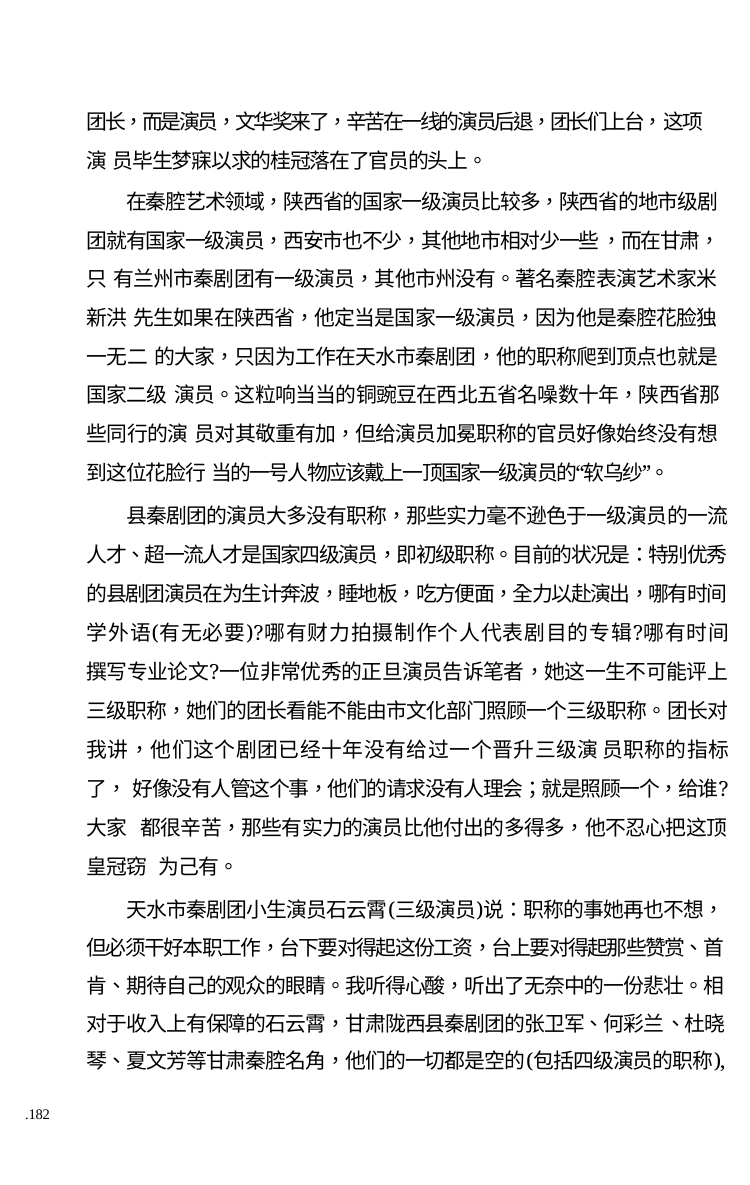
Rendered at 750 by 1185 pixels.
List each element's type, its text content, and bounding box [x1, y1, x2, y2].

text 县秦剧团的演员大多没有职称，那些实力毫不逊色于一级演员的一流 人才、超一流人才是国家四级演员，即初级职称。目前的状况是：特别优秀 的县剧团演员在为生计奔波，睡地板，吃方便面，全力以赴演出，哪有时间 学外语(有无必要)?哪有财力拍摄制作个人代表剧目的专辑?哪有时间 撰写专业论文?一位非常优秀的正旦演员告诉笔者，她这一生不可能评上 三级职称，她们的团长看能不能由市文化部门照顾一个三级职称。团长对 我讲，他们这个剧团已经十年没有给过一个晋升三级演员职称的指标了， 好像没有人管这个事，他们的请求没有人理会；就是照顾一个，给谁?大家 都很辛苦，那些有实力的演员比他付出的多得多，他不忍心把这顶皇冠窃 为己有。 [86, 501, 729, 880]
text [86, 895, 726, 1075]
text 在秦腔艺术领域，陕西省的国家一级演员比较多，陕西省的地市级剧 团就有国家一级演员，西安市也不少，其他地市相对少一些，而在甘肃，只 有兰州市秦剧团有一级演员，其他市州没有。著名秦腔表演艺术家米新洪 先生如果在陕西省，他定当是国家一级演员，因为他是秦腔花脸独一无二 的大家，只因为工作在天水市秦剧团，他的职称爬到顶点也就是国家二级 演员。这粒响当当的铜豌豆在西北五省名噪数十年，陕西省那些同行的演 员对其敬重有加，但给演员加冕职称的官员好像始终没有想到这位花脸行 当的一号人物应该戴上一顶国家一级演员的“软乌纱”。 [86, 187, 720, 486]
text 团长，而是演员，文华奖来了，辛苦在一线的演员后退，团长们上台，这项演 员毕生梦寐以求的桂冠落在了官员的头上。 [86, 107, 717, 175]
